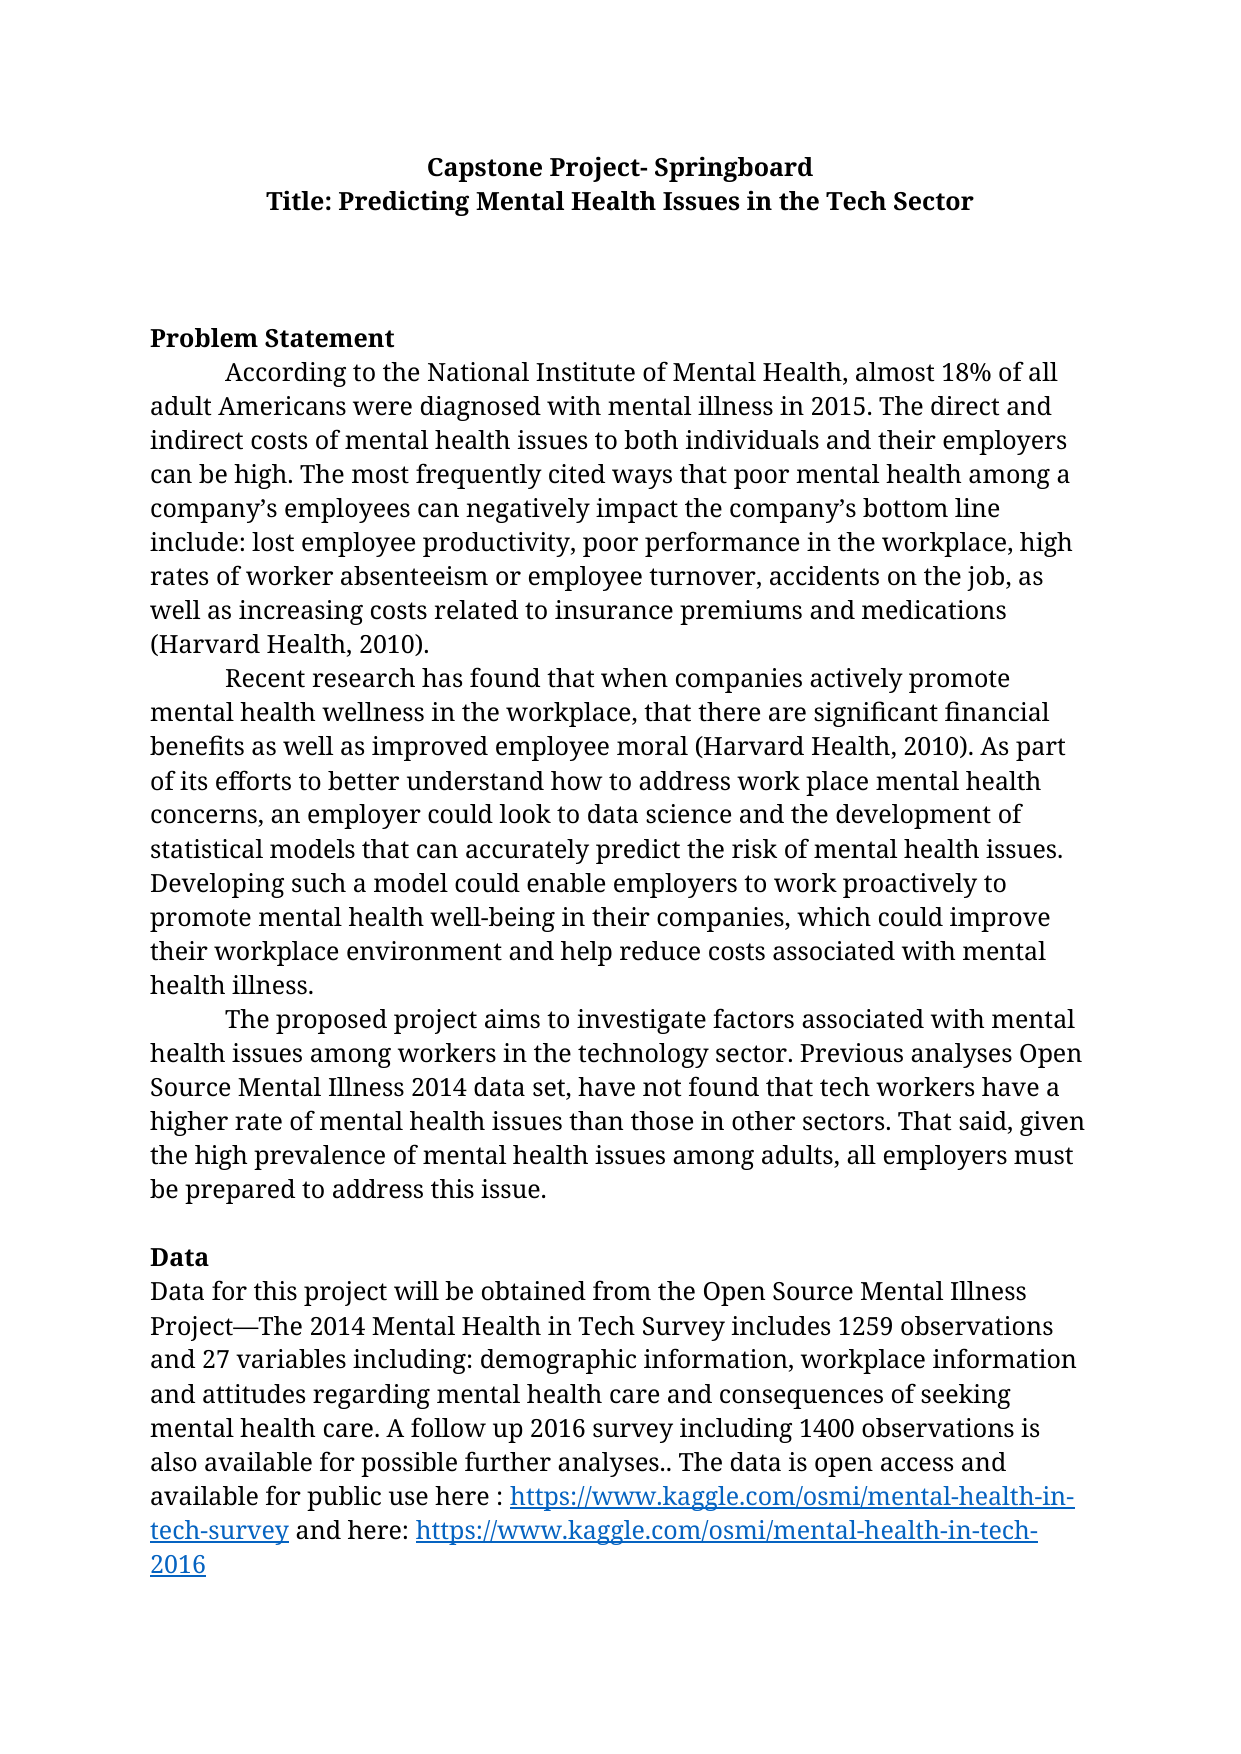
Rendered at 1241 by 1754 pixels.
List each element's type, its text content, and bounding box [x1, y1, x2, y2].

text Recent research has found that when companies actively promote mental health wellness in the workplace, that there are significant financial benefits as well as improved employee moral (Harvard Health, 2010). As part of its efforts to better understand how to address work place mental health concerns, an employer could look to data science and the development of statistical models that can accurately predict the risk of mental health issues. Developing such a model could enable employers to work proactively to promote mental health well-being in their companies, which could improve their workplace environment and help reduce costs associated with mental health illness. [150, 661, 1090, 1002]
text Data for this project will be obtained from the Open Source Mental Illness Project—The 2014 Mental Health in Tech Survey includes 1259 observations and 27 variables including: demographic information, workplace information and attitudes regarding mental health care and consequences of seeking mental health care. A follow up 2016 survey including 1400 observations is also available for possible further analyses.. The data is open access and available for public use here : https://www.kaggle.com/osmi/mental-health-in-tech-survey and here: https://www.kaggle.com/osmi/mental-health-in-tech-2016 [150, 1274, 1090, 1581]
text Capstone Project- Springboard [150, 150, 1090, 184]
text According to the National Institute of Mental Health, almost 18% of all adult Americans were diagnosed with mental illness in 2015. The direct and indirect costs of mental health issues to both individuals and their employers can be high. The most frequently cited ways that poor mental health among a company’s employees can negatively impact the company’s bottom line include: lost employee productivity, poor performance in the workplace, high rates of worker absenteeism or employee turnover, accidents on the job, as well as increasing costs related to insurance premiums and medications (Harvard Health, 2010). [150, 354, 1090, 661]
text Problem Statement [150, 320, 1090, 354]
text The proposed project aims to investigate factors associated with mental health issues among workers in the technology sector. Previous analyses Open Source Mental Illness 2014 data set, have not found that tech workers have a higher rate of mental health issues than those in other sectors. That said, given the high prevalence of mental health issues among adults, all employers must be prepared to address this issue. [150, 1002, 1090, 1206]
text Data [150, 1240, 1090, 1274]
text Title: Predicting Mental Health Issues in the Tech Sector [150, 184, 1090, 218]
